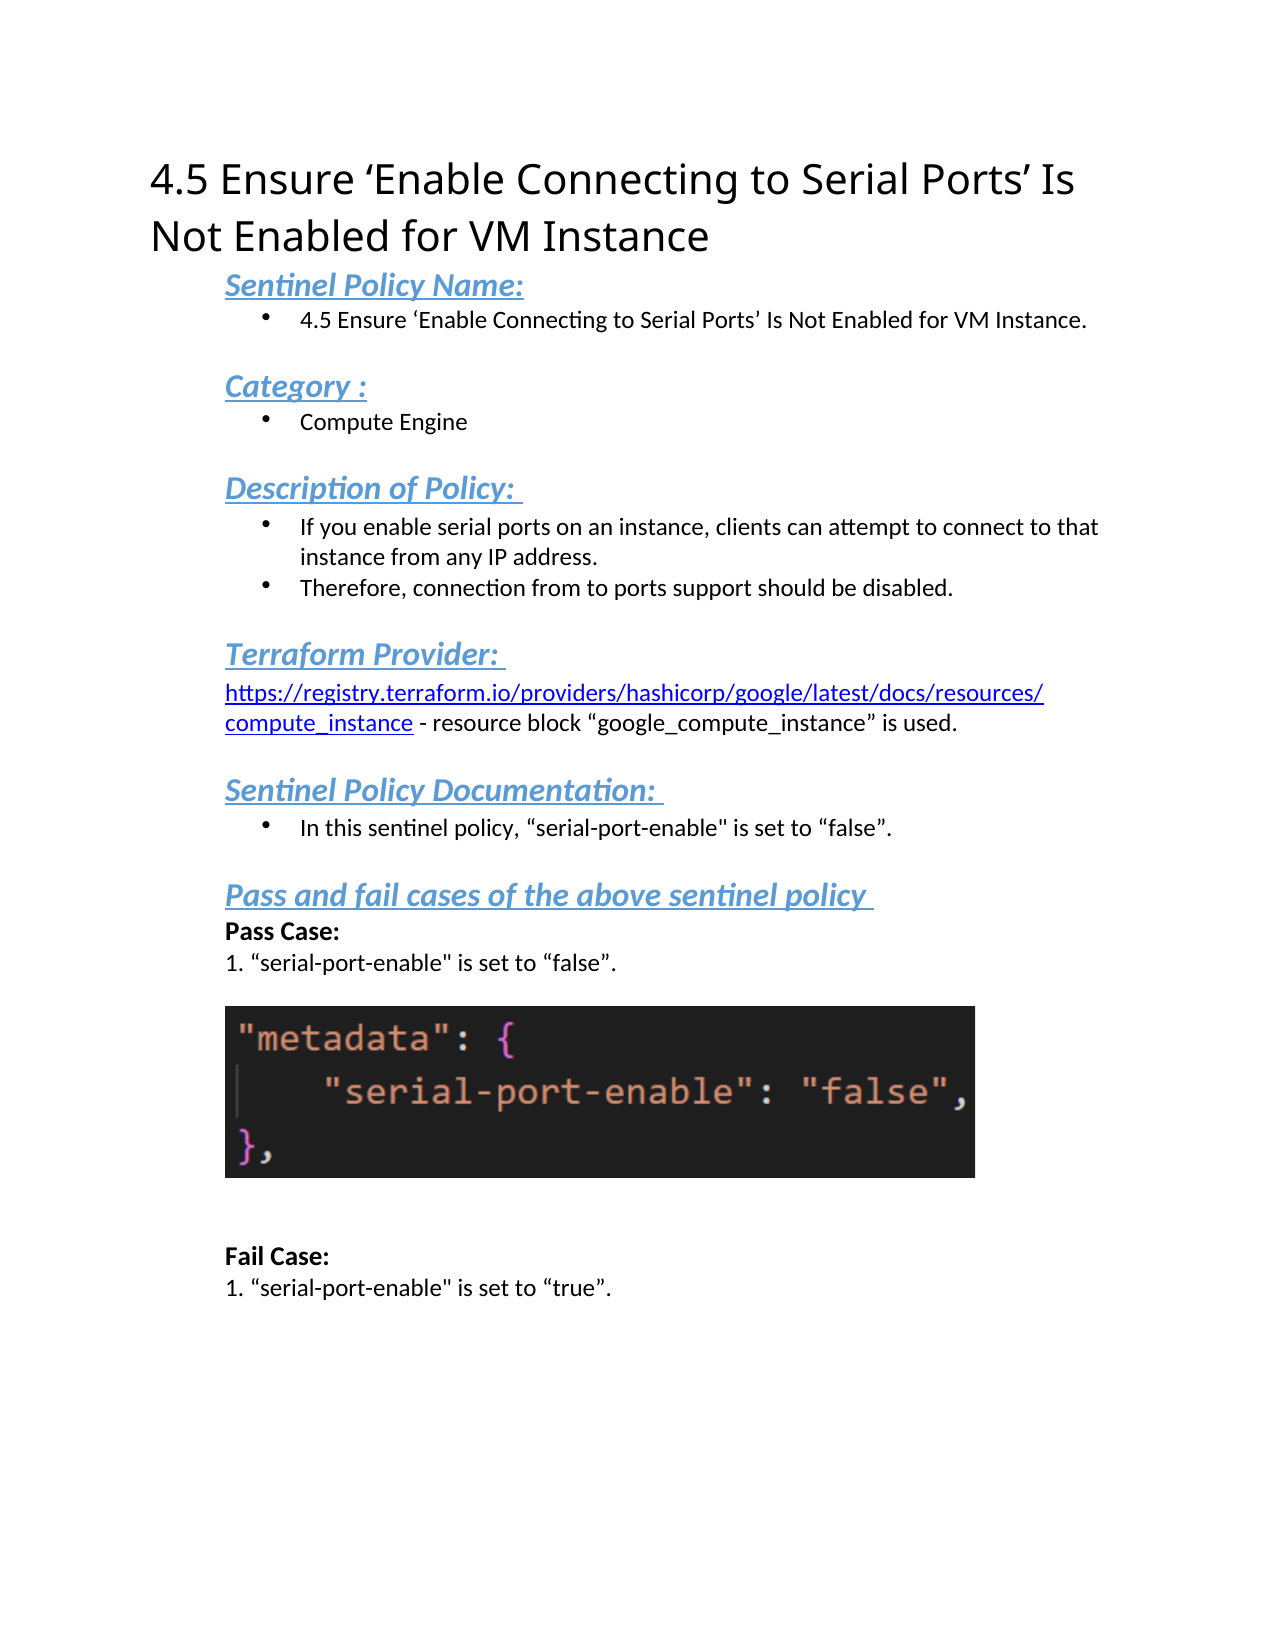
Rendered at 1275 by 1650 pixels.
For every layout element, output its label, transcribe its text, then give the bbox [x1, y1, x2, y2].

text Pass and fail cases of the above sentinel policy [225, 874, 1125, 914]
text Category : [225, 365, 1125, 406]
text Pass Case: [225, 914, 1125, 947]
list 4.5 Ensure ‘Enable Connecting to Serial Ports’ Is Not Enabled for VM Instance. [262, 304, 1125, 335]
text Sentinel Policy Documentation: [225, 769, 1125, 809]
text 1. “serial-port-enable" is set to “true”. [225, 1272, 1125, 1302]
text Terraform Provider: [225, 633, 1125, 674]
list In this sentinel policy, “serial-port-enable" is set to “false”. [262, 813, 1125, 843]
picture [225, 1006, 976, 1178]
text https://registry.terraform.io/providers/hashicorp/google/latest/docs/resources/compute_instance - resource block “google_compute_instance” is used. [225, 677, 1125, 738]
list Compute Engine [262, 406, 1125, 437]
text 4.5 Ensure ‘Enable Connecting to Serial Ports’ Is Not Enabled for VM Instance [150, 150, 1125, 263]
text Description of Policy: [225, 467, 1125, 508]
list If you enable serial ports on an instance, clients can attempt to connect to that instance from any IP address. [262, 511, 1125, 572]
text 1. “serial-port-enable" is set to “false”. [225, 947, 1125, 978]
text Sentinel Policy Name: [225, 263, 1125, 304]
list Therefore, connection from to ports support should be disabled. [262, 572, 1125, 603]
text Fail Case: [225, 1239, 1125, 1272]
